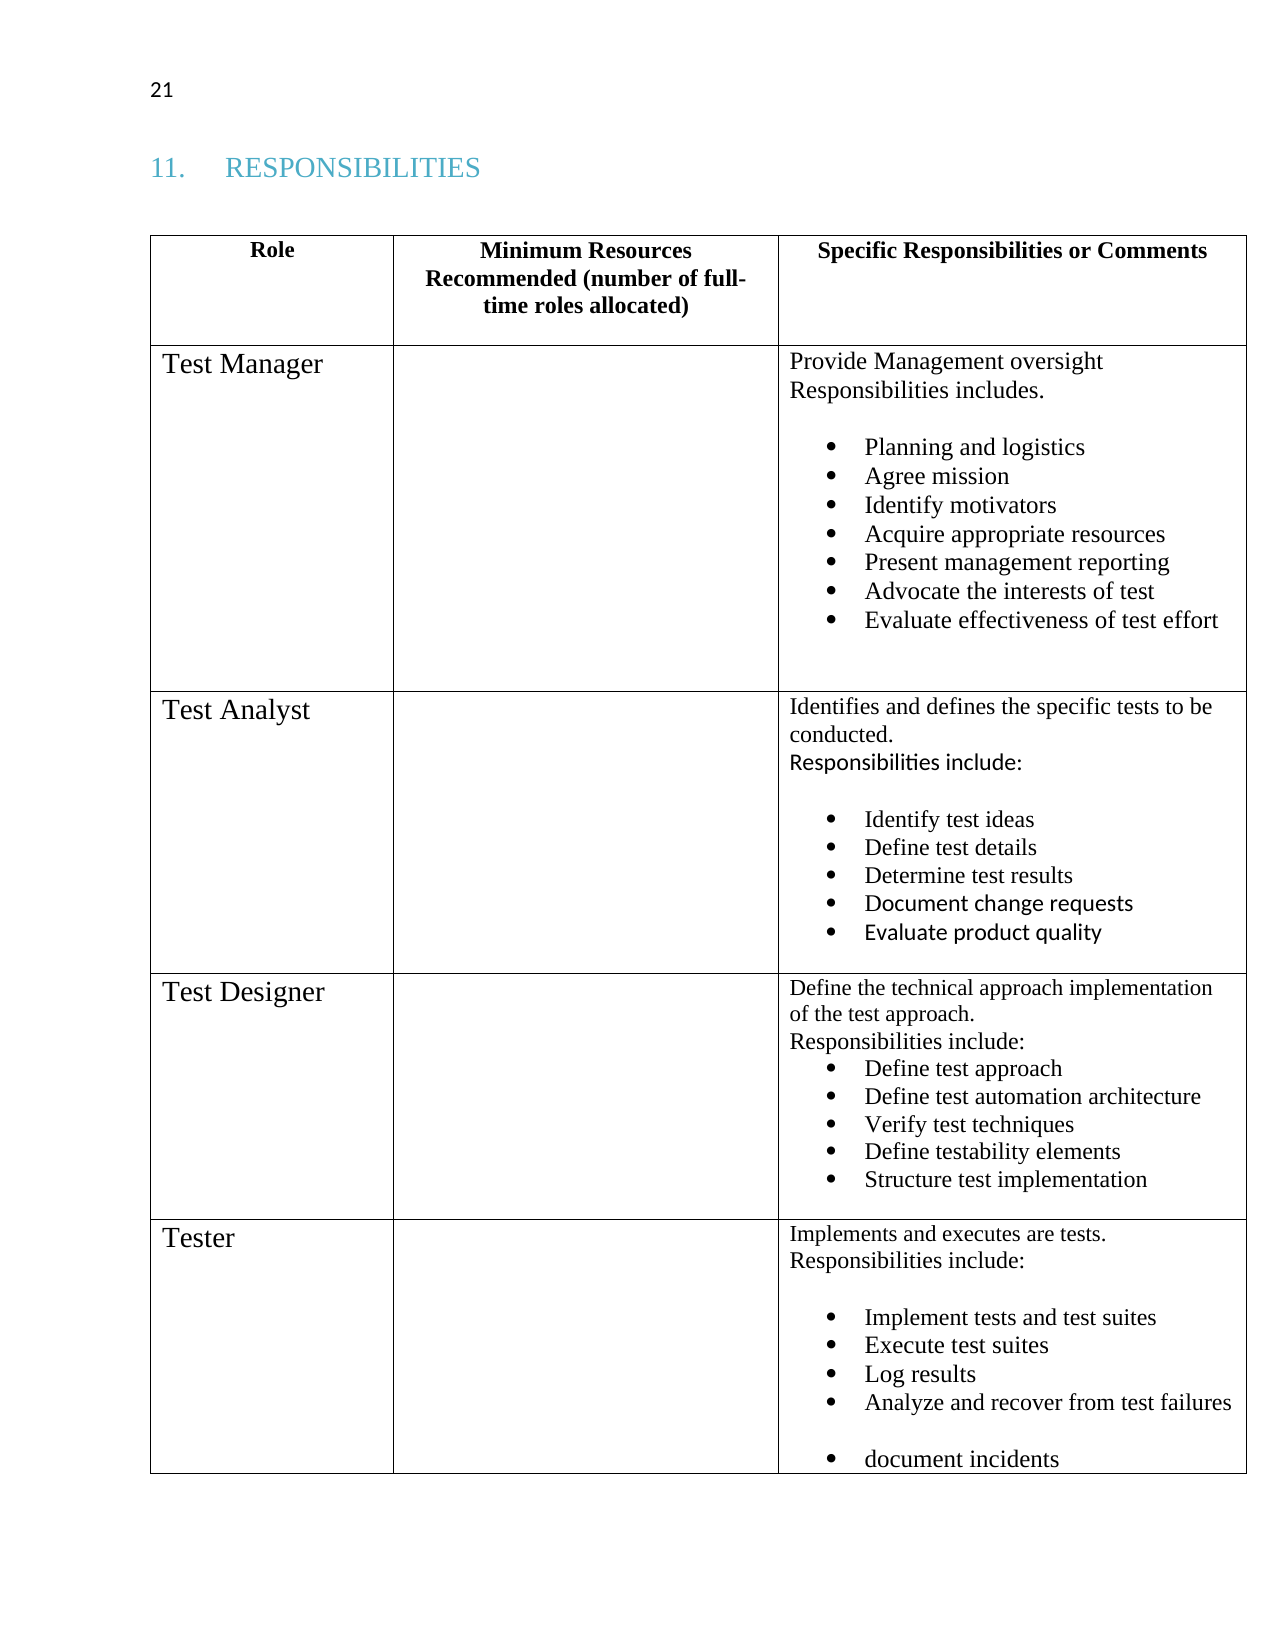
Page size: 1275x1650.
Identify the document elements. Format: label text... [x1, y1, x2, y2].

table_cell Identifies and defines the specific tests to be conducted. Responsibilities include: Identify test ideas Define test details Determine test results Document change requests Evaluate product quality [779, 692, 1246, 973]
table_cell Tester [151, 1220, 393, 1473]
table_cell [394, 974, 778, 1219]
table_cell Test Manager [151, 346, 393, 691]
table_cell Test Analyst [151, 692, 393, 973]
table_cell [779, 1220, 1246, 1473]
table_cell [394, 1220, 778, 1473]
table_cell Test Designer [151, 974, 393, 1219]
table_cell [394, 346, 778, 691]
table_cell [394, 692, 778, 973]
table_cell Provide Management oversight Responsibilities includes. Planning and logistics Agree mission Identify motivators Acquire appropriate resources Present management reporting Advocate the interests of test Evaluate effectiveness of test effort [779, 346, 1246, 691]
table_header Specific Responsibilities or Comments [779, 236, 1246, 345]
table_cell Define the technical approach implementation of the test approach. Responsibilities include: Define test approach Define test automation architecture Verify test techniques Define testability elements Structure test implementation [779, 974, 1246, 1219]
table_header Role [151, 236, 393, 345]
table_header Minimum Resources Recommended (number of full-time roles allocated) [394, 236, 778, 345]
subtitle RESPONSIBILITIES [150, 150, 1125, 183]
